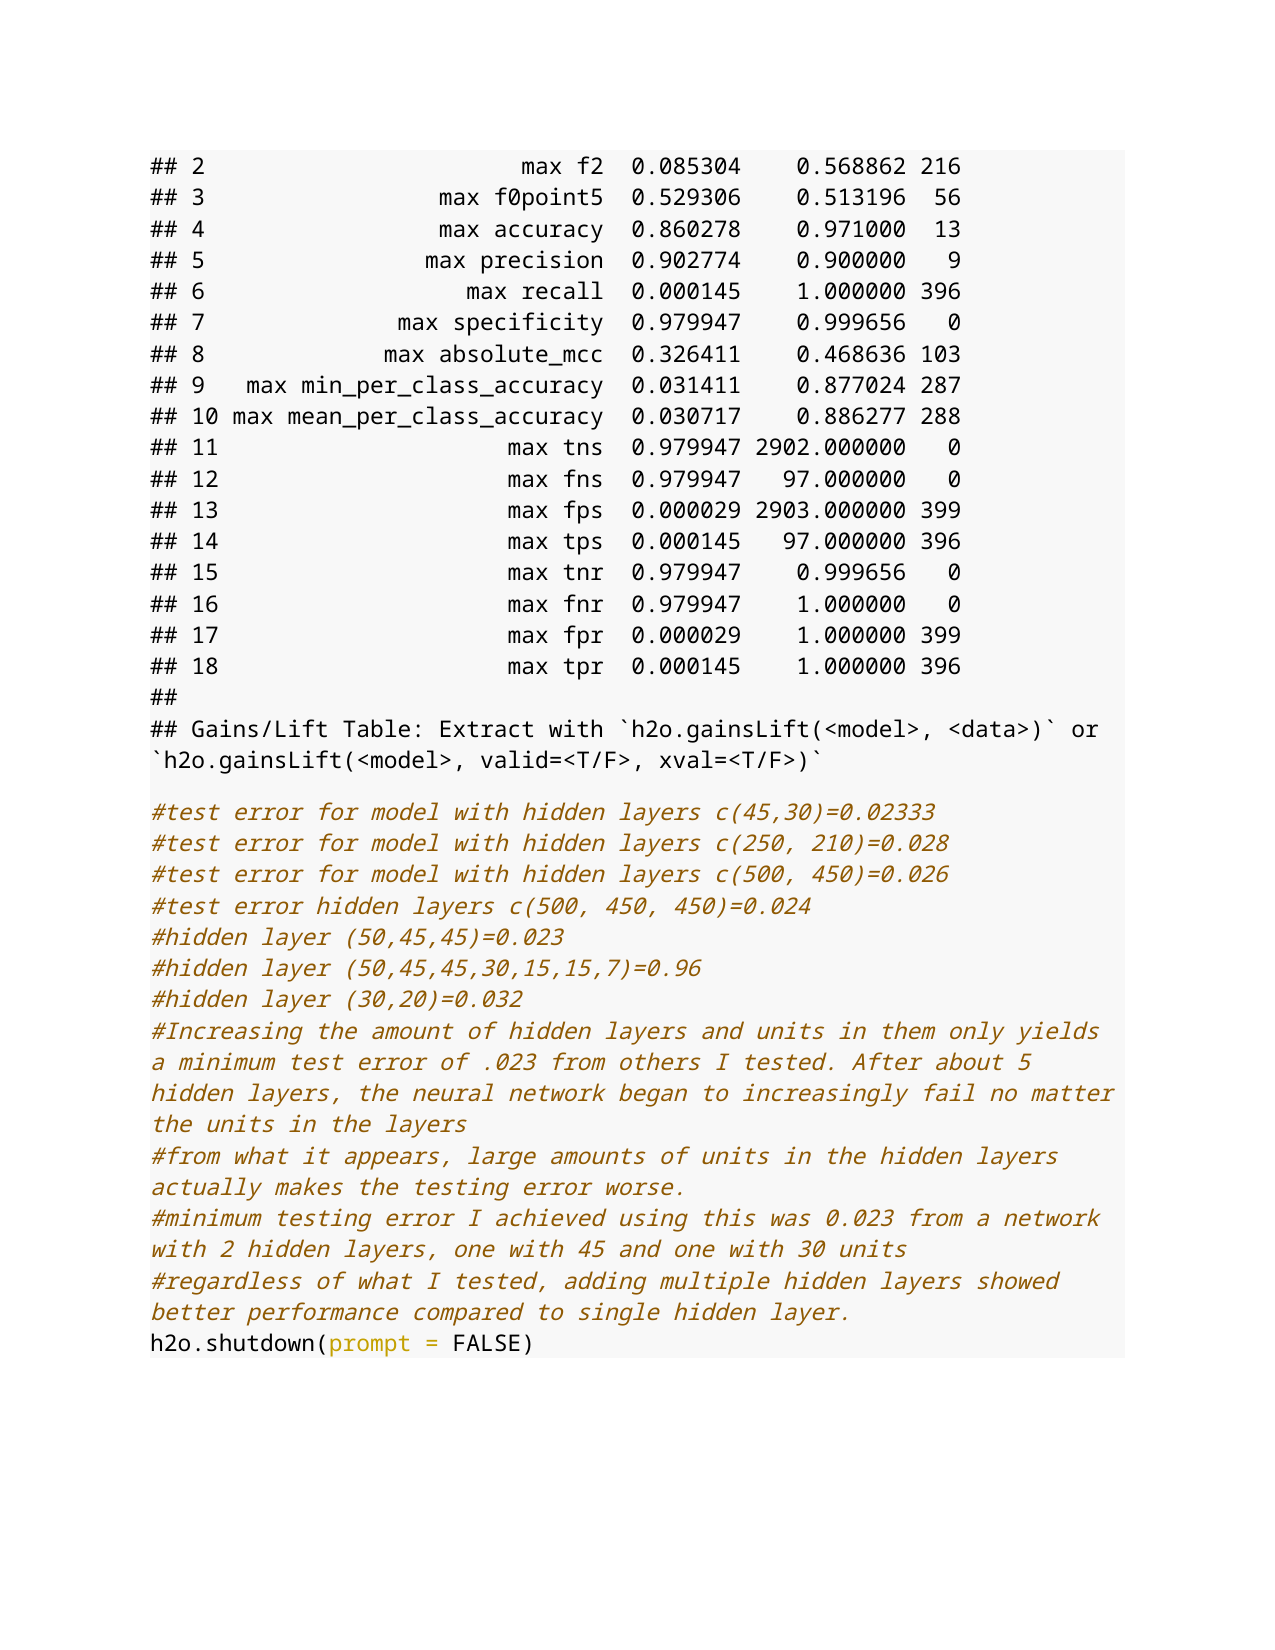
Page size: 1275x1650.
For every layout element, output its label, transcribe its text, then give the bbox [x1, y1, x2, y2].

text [150, 150, 1125, 775]
text #test error for model with hidden layers c(45,30)=0.02333 #test error for model with hidden layers c(250, 210)=0.028 #test error for model with hidden layers c(500, 450)=0.026 #test error hidden layers c(500, 450, 450)=0.024 #hidden layer (50,45,45)=0.023 #hidden layer (50,45,45,30,15,15,7)=0.96 #hidden layer (30,20)=0.032 #Increasing the amount of hidden layers and units in them only yields a minimum test error of .023 from others I tested. After about 5 hidden layers, the neural network began to increasingly fail no matter the units in the layers #from what it appears, large amounts of units in the hidden layers actually makes the testing error worse. #minimum testing error I achieved using this was 0.023 from a network with 2 hidden layers, one with 45 and one with 30 units #regardless of what I tested, adding multiple hidden layers showed better performance compared to single hidden layer. h2o.shutdown(prompt = FALSE) [150, 796, 1125, 1358]
